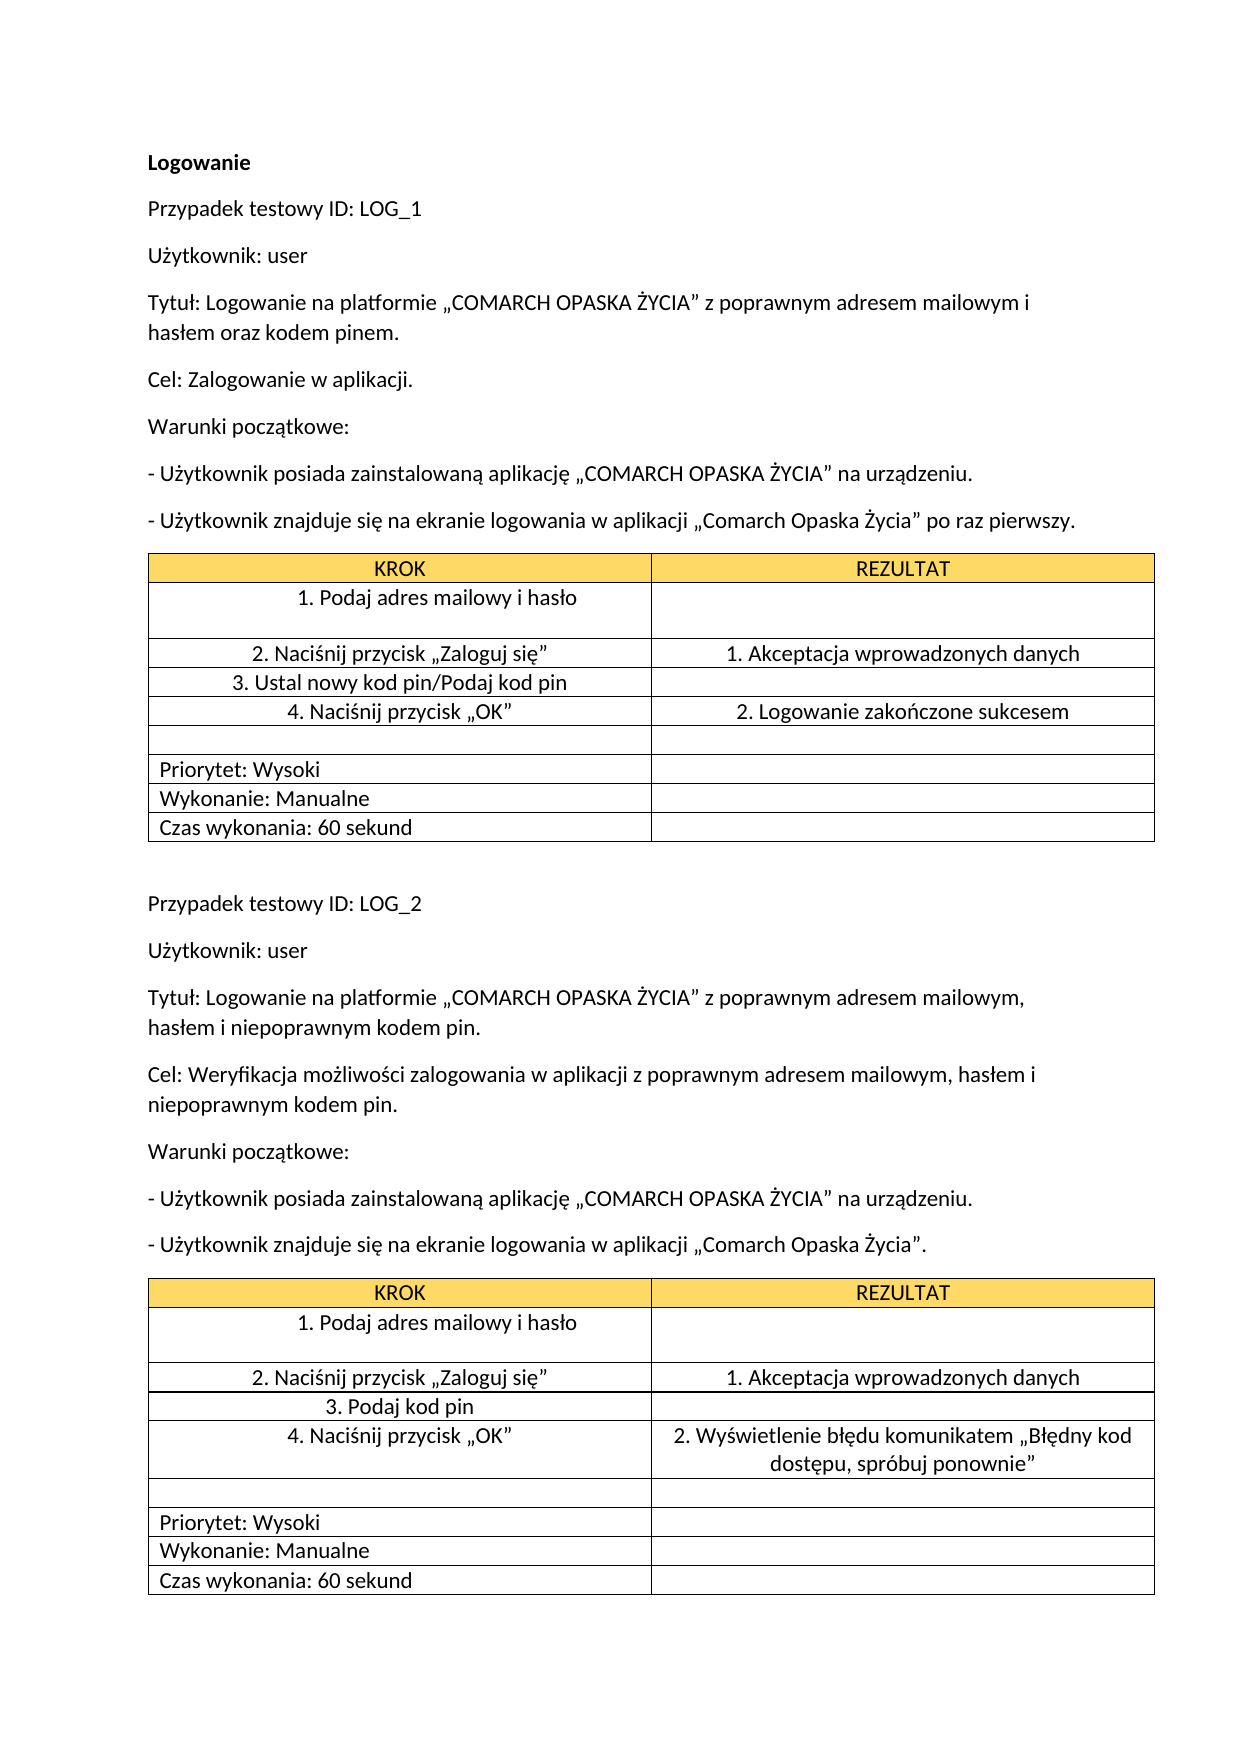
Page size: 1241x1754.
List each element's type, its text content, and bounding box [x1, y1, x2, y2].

table_header KROK [149, 554, 651, 582]
table_cell [149, 1479, 651, 1507]
table_cell 1. Podaj adres mailowy i hasło [149, 1308, 651, 1362]
text Tytuł: Logowanie na platformie „COMARCH OPASKA ŻYCIA” z poprawnym adresem mailowym i hasłem oraz kodem pinem. [148, 288, 1093, 346]
table_cell 2. Wyświetlenie błędu komunikatem „Błędny kod dostępu, spróbuj ponownie” [652, 1421, 1154, 1477]
table_cell [652, 813, 1154, 841]
table_cell Wykonanie: Manualne [149, 1537, 651, 1565]
table_cell 4. Naciśnij przycisk „OK” [149, 1421, 651, 1477]
table_cell 2. Naciśnij przycisk „Zaloguj się” [149, 639, 651, 667]
table_cell [652, 1308, 1154, 1362]
text Tytuł: Logowanie na platformie „COMARCH OPASKA ŻYCIA” z poprawnym adresem mailowym, hasłem i niepoprawnym kodem pin. [148, 983, 1093, 1041]
text Użytkownik: user [148, 241, 1093, 269]
table_cell Czas wykonania: 60 sekund [149, 1566, 651, 1594]
table_cell 1. Akceptacja wprowadzonych danych [652, 1363, 1154, 1391]
text - Użytkownik posiada zainstalowaną aplikację „COMARCH OPASKA ŻYCIA” na urządzeniu. [148, 1184, 1093, 1212]
table_cell [652, 1566, 1154, 1594]
text Logowanie [148, 148, 1093, 176]
text Warunki początkowe: [148, 1137, 1093, 1165]
table_cell [652, 1508, 1154, 1536]
table_cell [652, 784, 1154, 812]
table_cell 3. Ustal nowy kod pin/Podaj kod pin [149, 668, 651, 696]
table_cell [652, 726, 1154, 754]
table_cell [652, 1537, 1154, 1565]
table_cell [652, 755, 1154, 783]
table_cell [652, 668, 1154, 696]
text - Użytkownik posiada zainstalowaną aplikację „COMARCH OPASKA ŻYCIA” na urządzeniu. [148, 459, 1093, 487]
text Przypadek testowy ID: LOG_2 [148, 889, 1093, 917]
text Użytkownik: user [148, 936, 1093, 964]
text - Użytkownik znajduje się na ekranie logowania w aplikacji „Comarch Opaska Życia”. [148, 1231, 1093, 1259]
table_cell 1. Podaj adres mailowy i hasło [149, 583, 651, 638]
table_cell 3. Podaj kod pin [149, 1393, 651, 1420]
table_cell Czas wykonania: 60 sekund [149, 813, 651, 841]
text Cel: Weryfikacja możliwości zalogowania w aplikacji z poprawnym adresem mailowym, hasłem i niepoprawnym kodem pin. [148, 1060, 1093, 1118]
table_cell 2. Naciśnij przycisk „Zaloguj się” [149, 1363, 651, 1391]
table_cell 2. Logowanie zakończone sukcesem [652, 697, 1154, 725]
table_cell Priorytet: Wysoki [149, 755, 651, 783]
table_header KROK [149, 1279, 651, 1307]
table_cell [652, 1393, 1154, 1420]
text - Użytkownik znajduje się na ekranie logowania w aplikacji „Comarch Opaska Życia” po raz pierwszy. [148, 506, 1093, 534]
table_cell Priorytet: Wysoki [149, 1508, 651, 1536]
table_cell 4. Naciśnij przycisk „OK” [149, 697, 651, 725]
table_cell [149, 726, 651, 754]
text Warunki początkowe: [148, 412, 1093, 440]
text Cel: Zalogowanie w aplikacji. [148, 365, 1093, 393]
table_cell Wykonanie: Manualne [149, 784, 651, 812]
table_cell [652, 583, 1154, 638]
table_header REZULTAT [652, 1279, 1154, 1307]
table_header REZULTAT [652, 554, 1154, 582]
text Przypadek testowy ID: LOG_1 [148, 194, 1093, 222]
table_cell 1. Akceptacja wprowadzonych danych [652, 639, 1154, 667]
table_cell [652, 1479, 1154, 1507]
